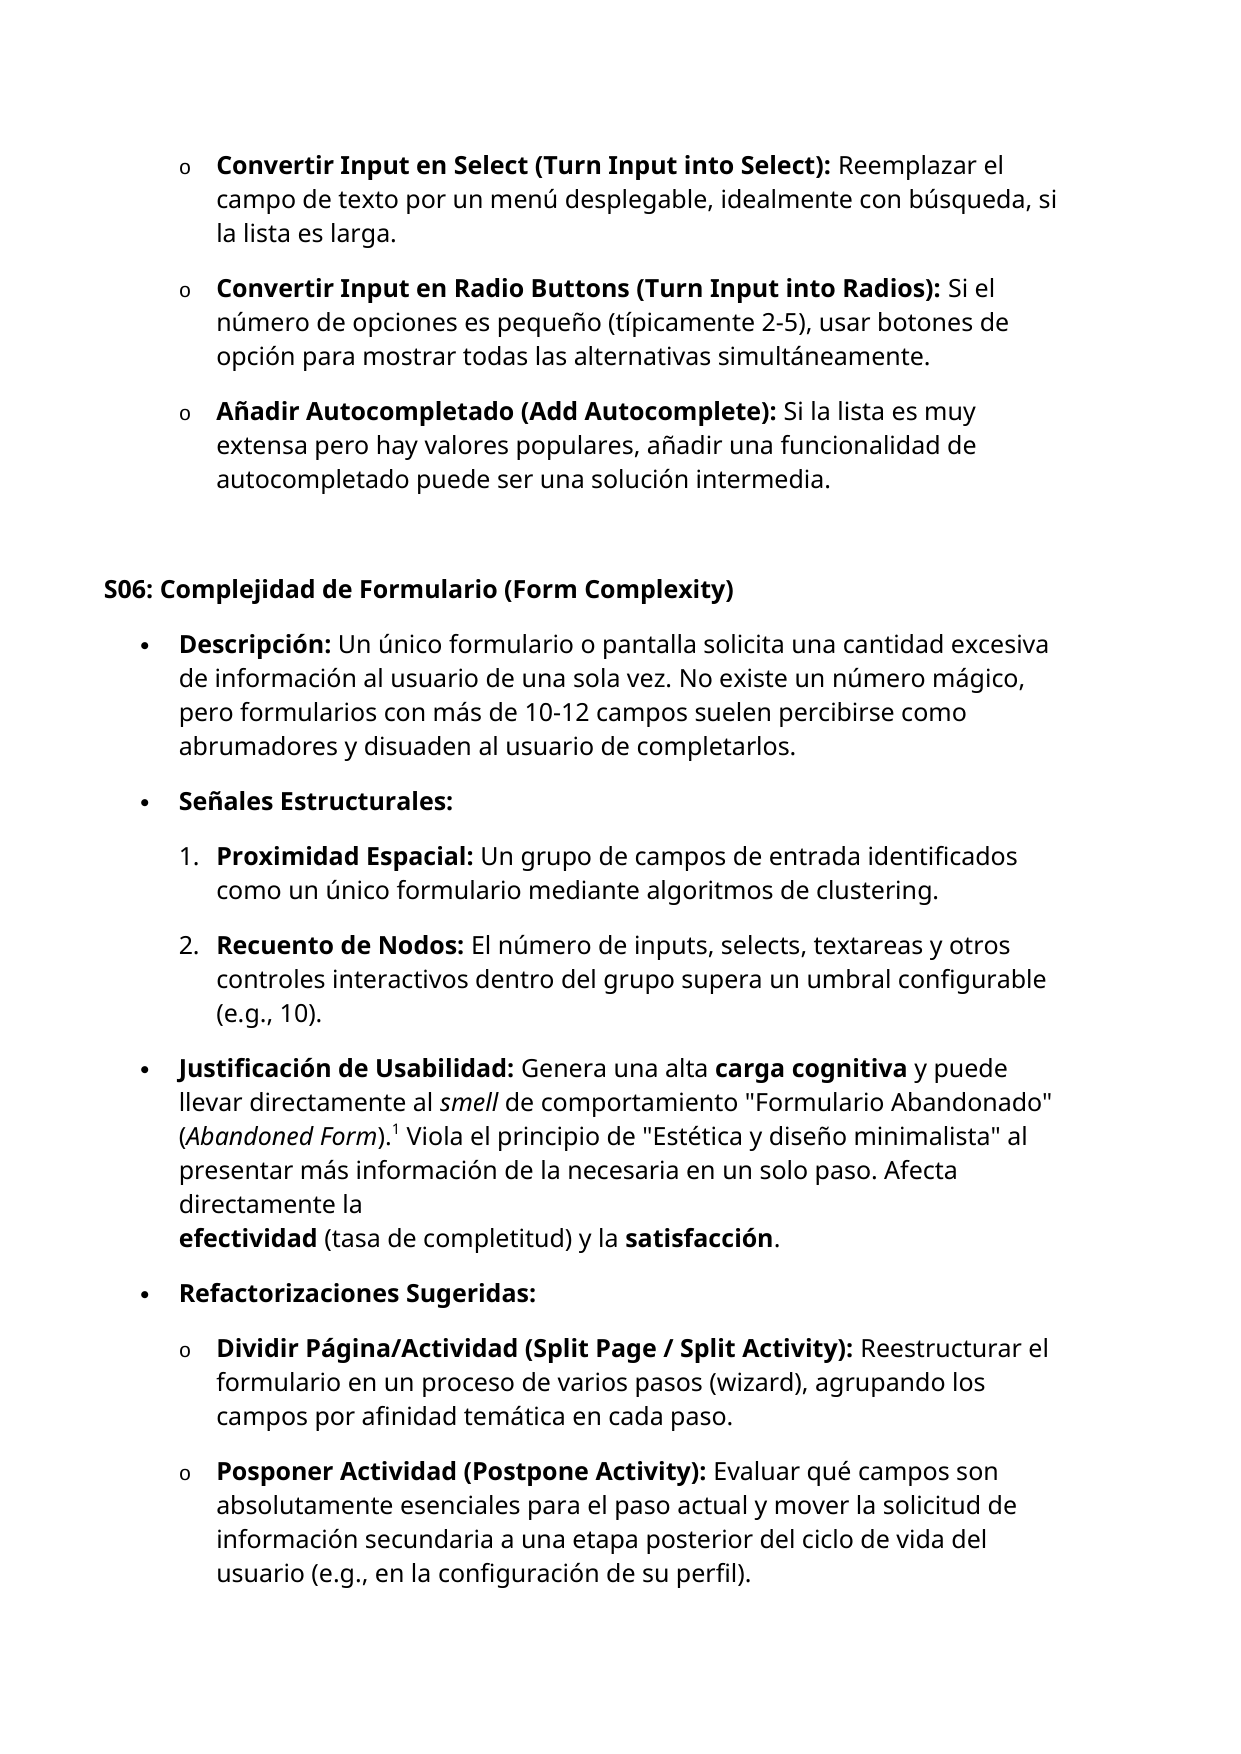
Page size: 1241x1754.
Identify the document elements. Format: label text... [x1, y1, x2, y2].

list Convertir Input en Select (Turn Input into Select): Reemplazar el campo de texto por un menú desplegable, idealmente con búsqueda, si la lista es larga. [178, 148, 1063, 250]
list Convertir Input en Radio Buttons (Turn Input into Radios): Si el número de opciones es pequeño (típicamente 2-5), usar botones de opción para mostrar todas las alternativas simultáneamente. [178, 271, 1063, 373]
text S06: Complejidad de Formulario (Form Complexity) [103, 572, 1063, 606]
list Señales Estructurales: [141, 783, 1063, 818]
list Proximidad Espacial: Un grupo de campos de entrada identificados como un único formulario mediante algoritmos de clustering. [178, 838, 1063, 907]
list Dividir Página/Actividad (Split Page / Split Activity): Reestructurar el formulario en un proceso de varios pasos (wizard), agrupando los campos por afinidad temática en cada paso. [178, 1331, 1063, 1433]
list Refactorizaciones Sugeridas: [141, 1276, 1063, 1310]
list Justificación de Usabilidad: Genera una alta carga cognitiva y puede llevar directamente al smell de comportamiento "Formulario Abandonado" (Abandoned Form).1 Viola el principio de "Estética y diseño minimalista" al presentar más información de la necesaria en un solo paso. Afecta directamente la efectividad (tasa de completitud) y la satisfacción. [141, 1050, 1063, 1255]
list Añadir Autocompletado (Add Autocomplete): Si la lista es muy extensa pero hay valores populares, añadir una funcionalidad de autocompletado puede ser una solución intermedia. [178, 394, 1063, 496]
list Recuento de Nodos: El número de inputs, selects, textareas y otros controles interactivos dentro del grupo supera un umbral configurable (e.g., 10). [178, 927, 1063, 1029]
list Posponer Actividad (Postpone Activity): Evaluar qué campos son absolutamente esenciales para el paso actual y mover la solicitud de información secundaria a una etapa posterior del ciclo de vida del usuario (e.g., en la configuración de su perfil). [178, 1453, 1063, 1590]
list Descripción: Un único formulario o pantalla solicita una cantidad excesiva de información al usuario de una sola vez. No existe un número mágico, pero formularios con más de 10-12 campos suelen percibirse como abrumadores y disuaden al usuario de completarlos. [141, 626, 1063, 763]
